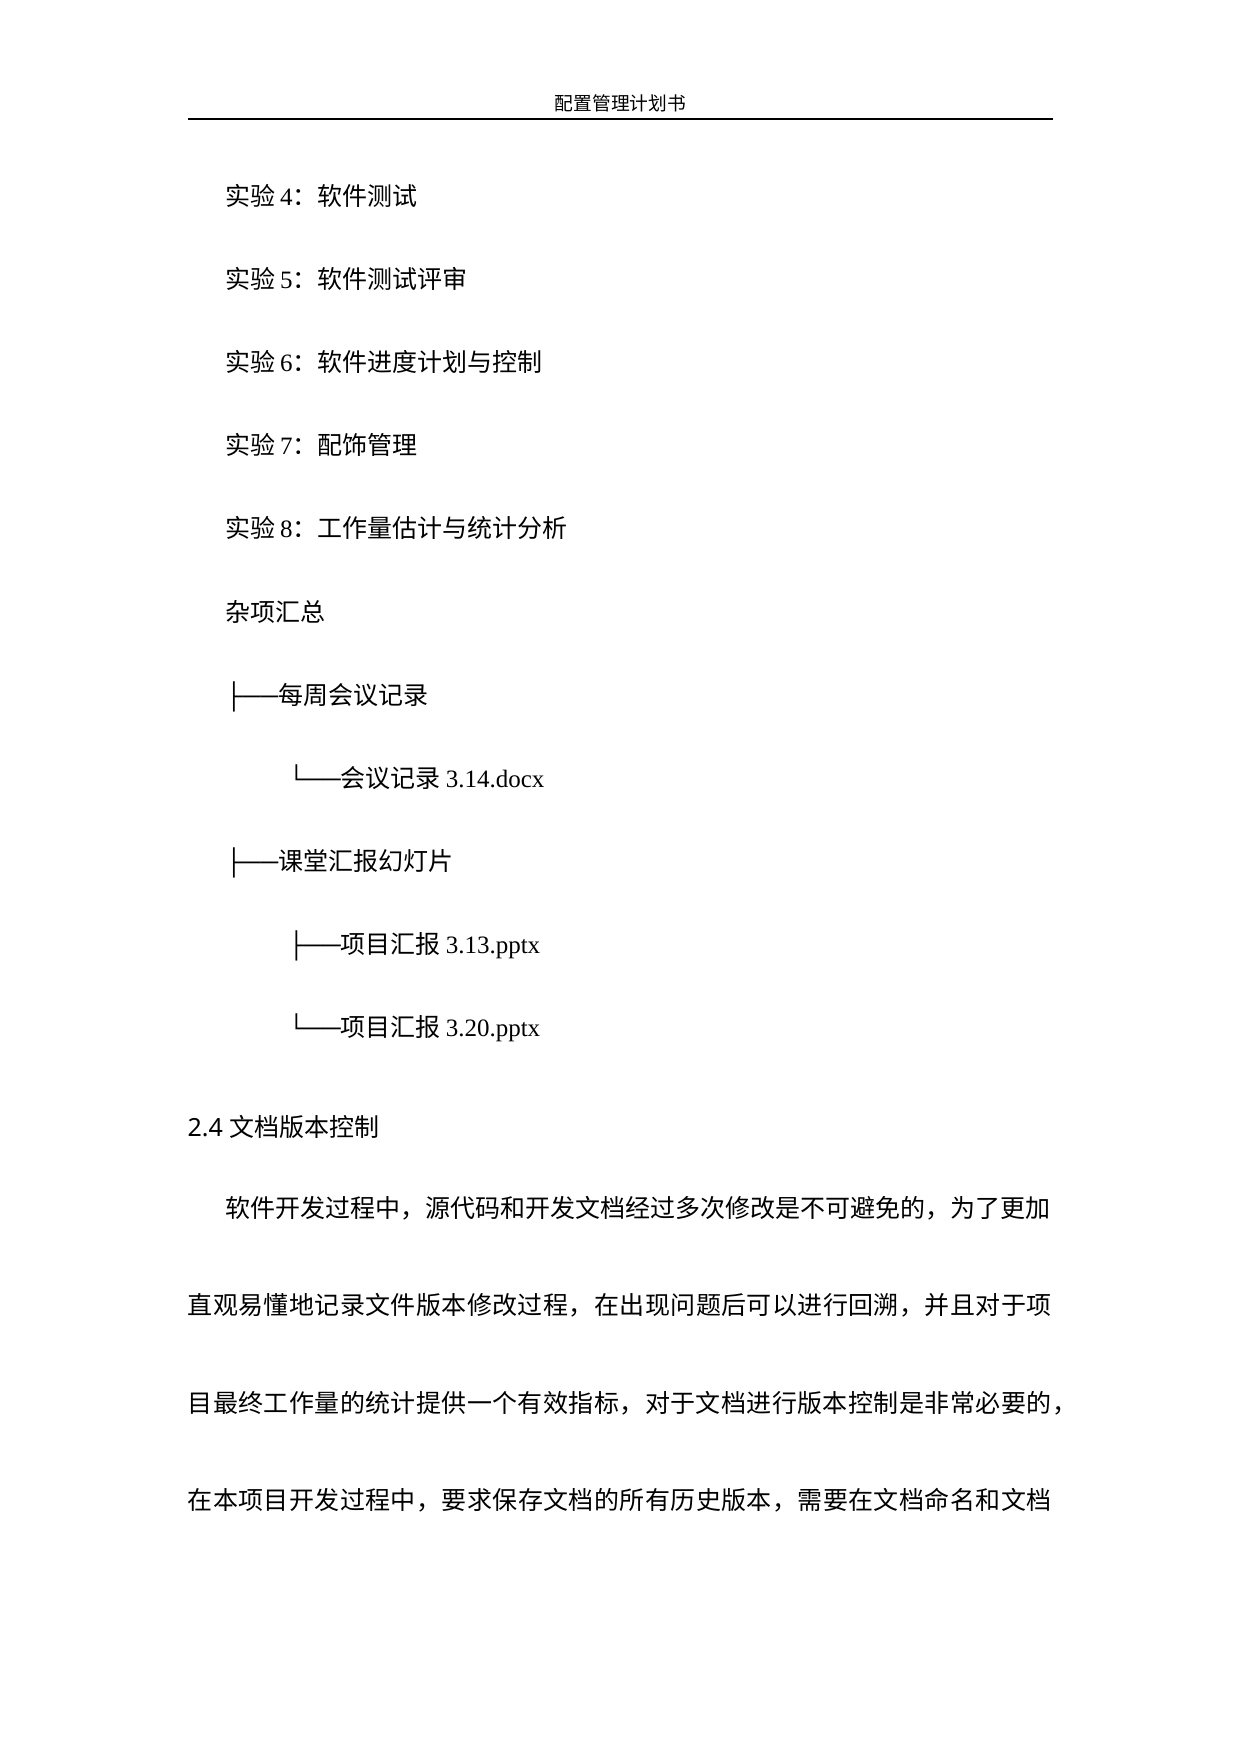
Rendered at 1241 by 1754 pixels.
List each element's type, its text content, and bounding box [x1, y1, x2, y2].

text 杂项汇总 [225, 578, 1053, 643]
text ├──每周会议记录 [225, 661, 1053, 726]
text └──项目汇报3.20.pptx [187, 993, 1053, 1058]
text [187, 1174, 1053, 1531]
text ├──课堂汇报幻灯片 [225, 827, 1053, 892]
subtitle 2.4 文档版本控制 [187, 1093, 1053, 1158]
text 实验7：配饰管理 [225, 411, 1053, 476]
text └──会议记录3.14.docx [225, 744, 1053, 809]
text 实验4：软件测试 [225, 162, 1053, 227]
text ├──项目汇报3.13.pptx [225, 910, 1053, 975]
text 实验6：软件进度计划与控制 [225, 328, 1053, 393]
text 实验8：工作量估计与统计分析 [225, 494, 1053, 559]
text 实验5：软件测试评审 [225, 245, 1053, 310]
